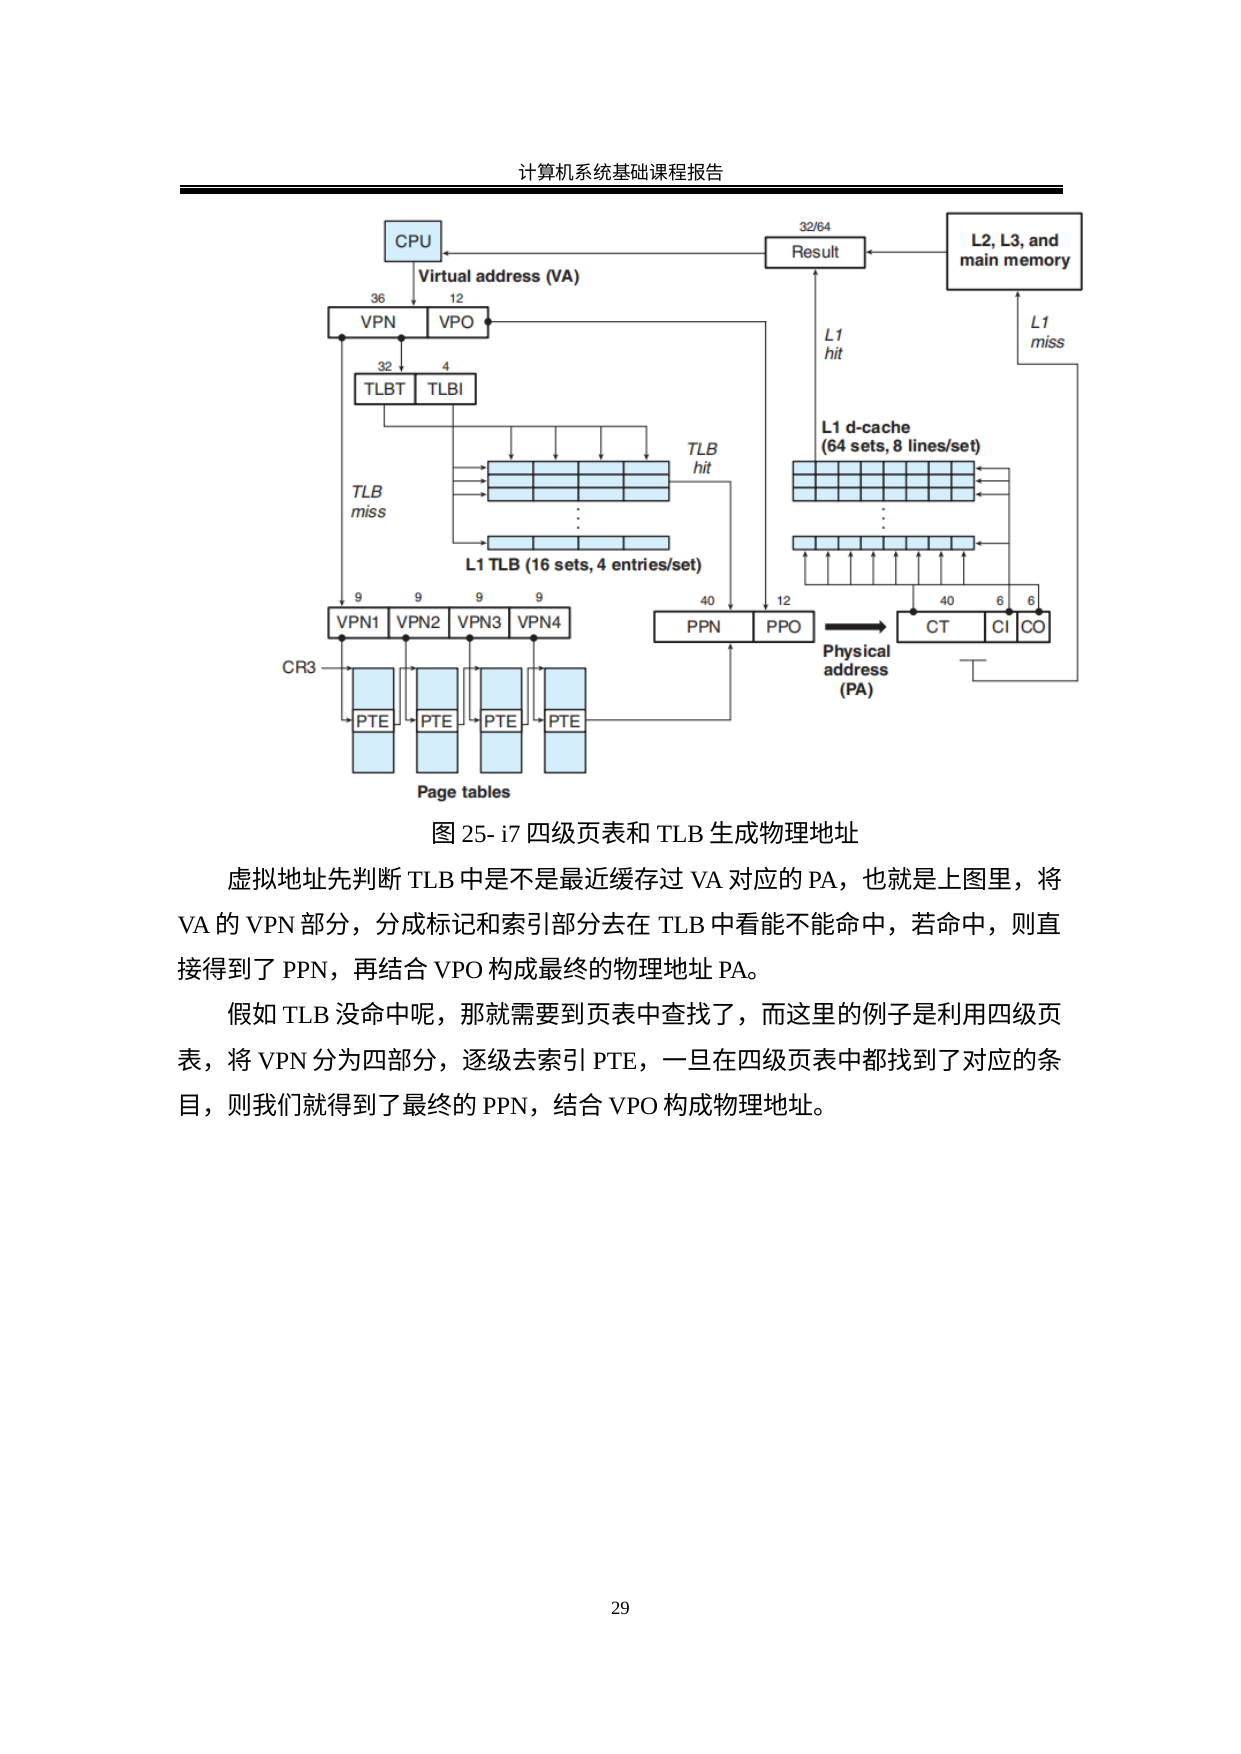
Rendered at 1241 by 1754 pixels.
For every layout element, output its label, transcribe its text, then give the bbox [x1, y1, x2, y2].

text 虚拟地址先判断TLB中是不是最近缓存过VA对应的PA，也就是上图里，将VA的VPN部分，分成标记和索引部分去在TLB中看能不能命中，若命中，则直接得到了PPN，再结合VPO构成最终的物理地址PA。 [177, 859, 1063, 986]
text 假如TLB没命中呢，那就需要到页表中查找了，而这里的例子是利用四级页表，将VPN分为四部分，逐级去索引PTE，一旦在四级页表中都找到了对应的条目，则我们就得到了最终的PPN，结合VPO构成物理地址。 [177, 995, 1063, 1122]
picture [227, 200, 1113, 807]
text 图25- i7 四级页表和TLB生成物理地址 [177, 814, 1063, 850]
